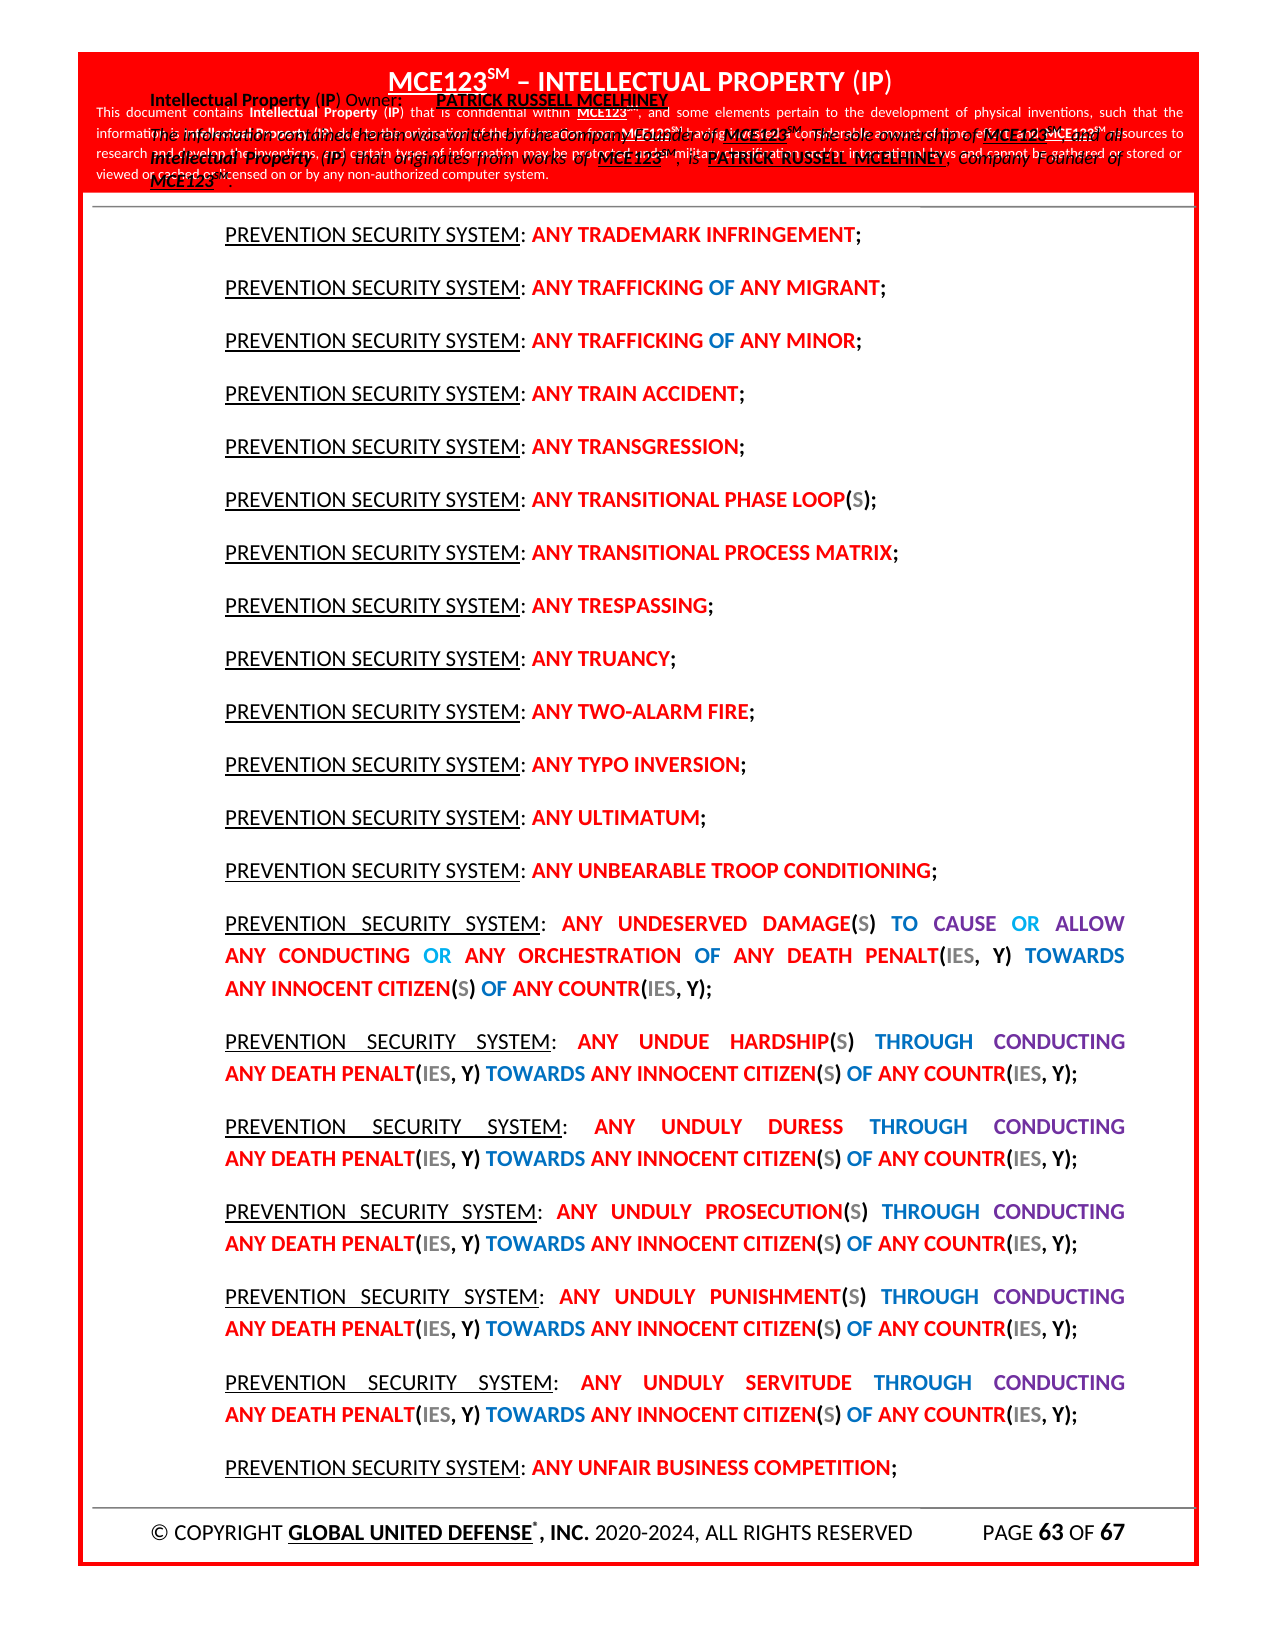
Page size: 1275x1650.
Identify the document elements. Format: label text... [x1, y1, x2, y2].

text PREVENTION SECURITY SYSTEM: ANY UNDULY SERVITUDE THROUGH CONDUCTING ANY DEATH PENALT(IES, Y) TOWARDS ANY INNOCENT CITIZEN(S) OF ANY COUNTR(IES, Y); [225, 1368, 1125, 1428]
text PREVENTION SECURITY SYSTEM: ANY UNFAIR BUSINESS COMPETITION; [225, 1453, 1125, 1481]
text PREVENTION SECURITY SYSTEM: ANY UNDULY PUNISHMENT(S) THROUGH CONDUCTING ANY DEATH PENALT(IES, Y) TOWARDS ANY INNOCENT CITIZEN(S) OF ANY COUNTR(IES, Y); [225, 1282, 1125, 1343]
text PREVENTION SECURITY SYSTEM: ANY UNDULY PROSECUTION(S) THROUGH CONDUCTING ANY DEATH PENALT(IES, Y) TOWARDS ANY INNOCENT CITIZEN(S) OF ANY COUNTR(IES, Y); [225, 1197, 1125, 1257]
text PREVENTION SECURITY SYSTEM: ANY TYPO INVERSION; [225, 750, 1125, 778]
text PREVENTION SECURITY SYSTEM: ANY ULTIMATUM; [225, 803, 1125, 831]
text PREVENTION SECURITY SYSTEM: ANY UNDUE HARDSHIP(S) THROUGH CONDUCTING ANY DEATH PENALT(IES, Y) TOWARDS ANY INNOCENT CITIZEN(S) OF ANY COUNTR(IES, Y); [225, 1027, 1125, 1087]
text PREVENTION SECURITY SYSTEM: ANY UNBEARABLE TROOP CONDITIONING; [225, 856, 1125, 884]
text PREVENTION SECURITY SYSTEM: ANY TRESPASSING; [225, 591, 1125, 619]
text PREVENTION SECURITY SYSTEM: ANY TRAFFICKING OF ANY MINOR; [225, 326, 1125, 354]
text PREVENTION SECURITY SYSTEM: ANY TRANSGRESSION; [225, 432, 1125, 460]
text PREVENTION SECURITY SYSTEM: ANY TRUANCY; [225, 644, 1125, 672]
text PREVENTION SECURITY SYSTEM: ANY TRANSITIONAL PHASE LOOP(S); [225, 485, 1125, 513]
text PREVENTION SECURITY SYSTEM: ANY UNDESERVED DAMAGE(S) TO CAUSE OR ALLOW ANY CONDUCTING OR ANY ORCHESTRATION OF ANY DEATH PENALT(IES, Y) TOWARDS ANY INNOCENT CITIZEN(S) OF ANY COUNTR(IES, Y); [225, 909, 1125, 1002]
text PREVENTION SECURITY SYSTEM: ANY TRAFFICKING OF ANY MIGRANT; [225, 273, 1125, 301]
text PREVENTION SECURITY SYSTEM: ANY TRAIN ACCIDENT; [225, 379, 1125, 407]
text PREVENTION SECURITY SYSTEM: ANY TRADEMARK INFRINGEMENT; [225, 220, 1125, 248]
text PREVENTION SECURITY SYSTEM: ANY UNDULY DURESS THROUGH CONDUCTING ANY DEATH PENALT(IES, Y) TOWARDS ANY INNOCENT CITIZEN(S) OF ANY COUNTR(IES, Y); [225, 1112, 1125, 1172]
text PREVENTION SECURITY SYSTEM: ANY TRANSITIONAL PROCESS MATRIX; [225, 538, 1125, 566]
text PREVENTION SECURITY SYSTEM: ANY TWO-ALARM FIRE; [225, 697, 1125, 725]
